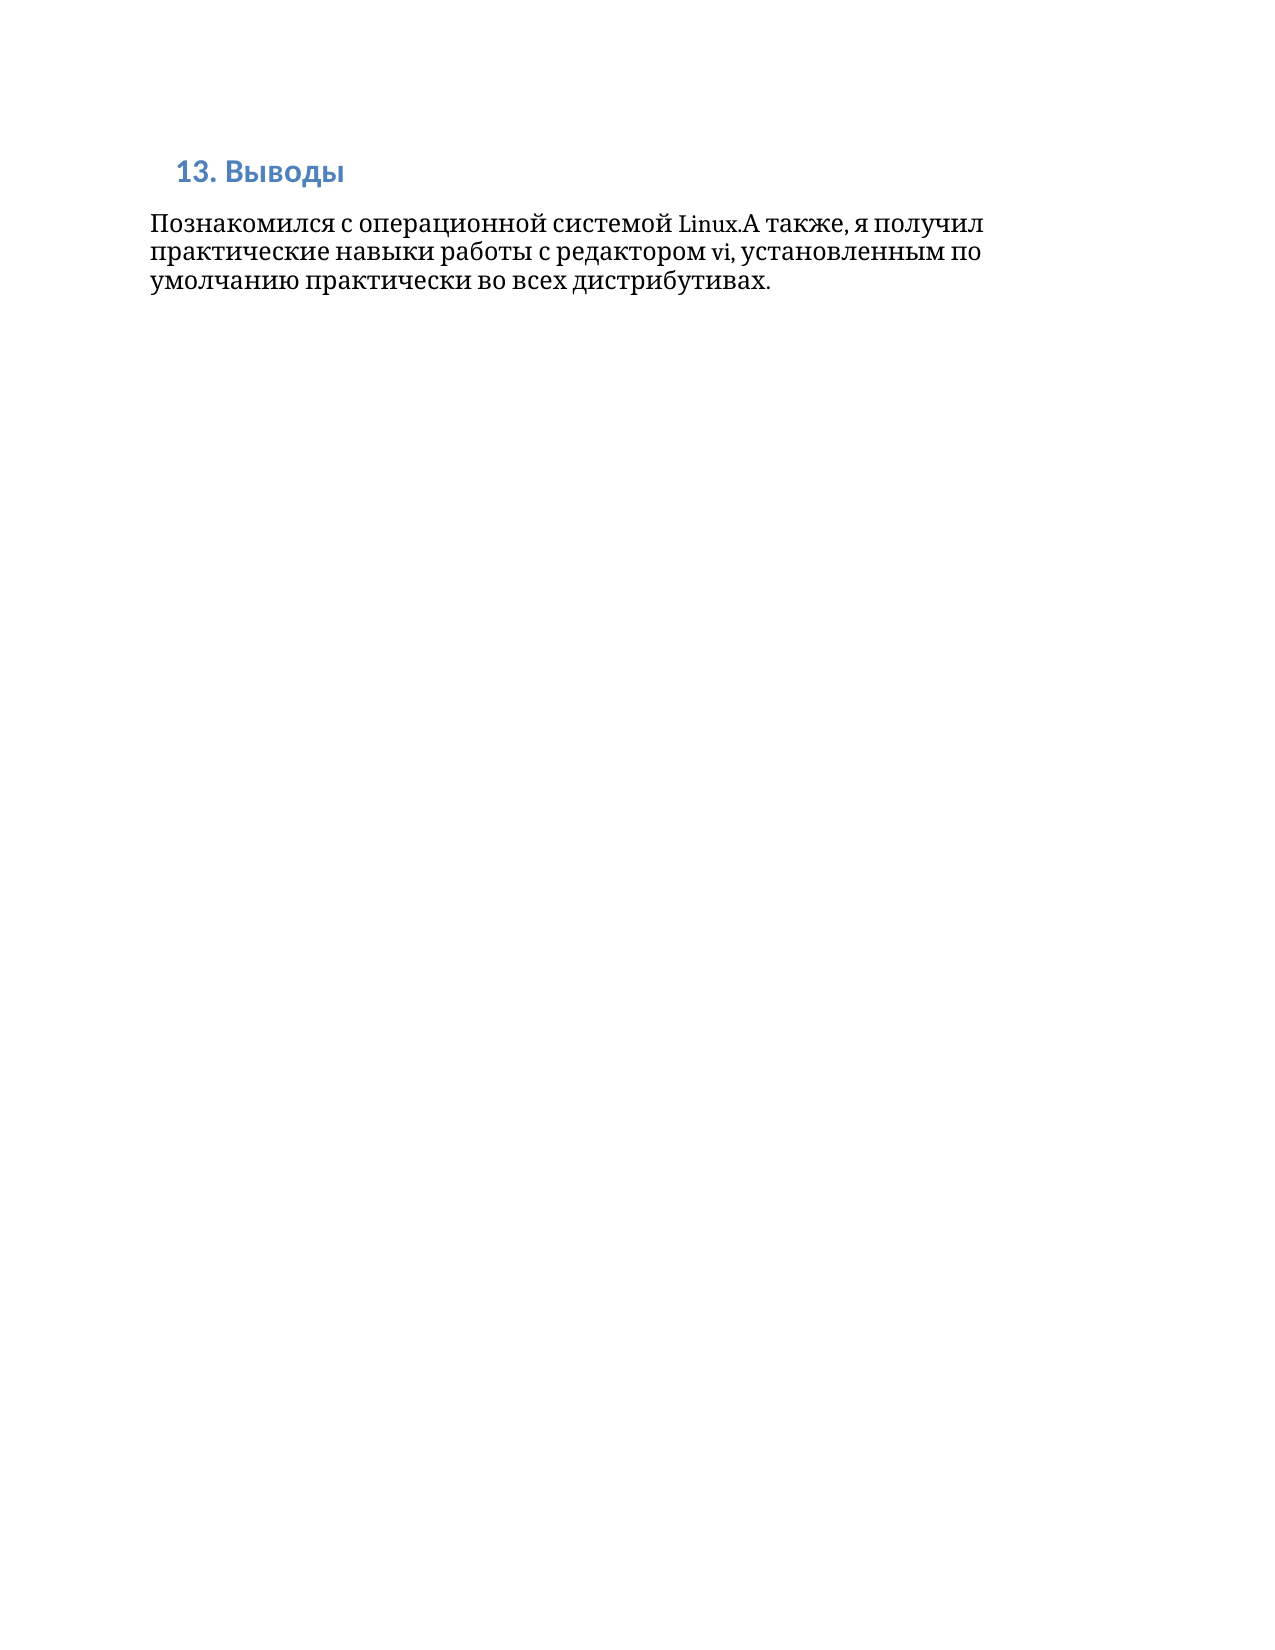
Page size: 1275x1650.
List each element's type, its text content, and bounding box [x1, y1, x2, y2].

subtitle Выводы [175, 150, 1125, 191]
text Познакомился с операционной системой Linux.А также, я получил практические навыки работы с редактором vi, установленным по умолчанию практически во всех дистрибутивах. [150, 209, 1125, 296]
